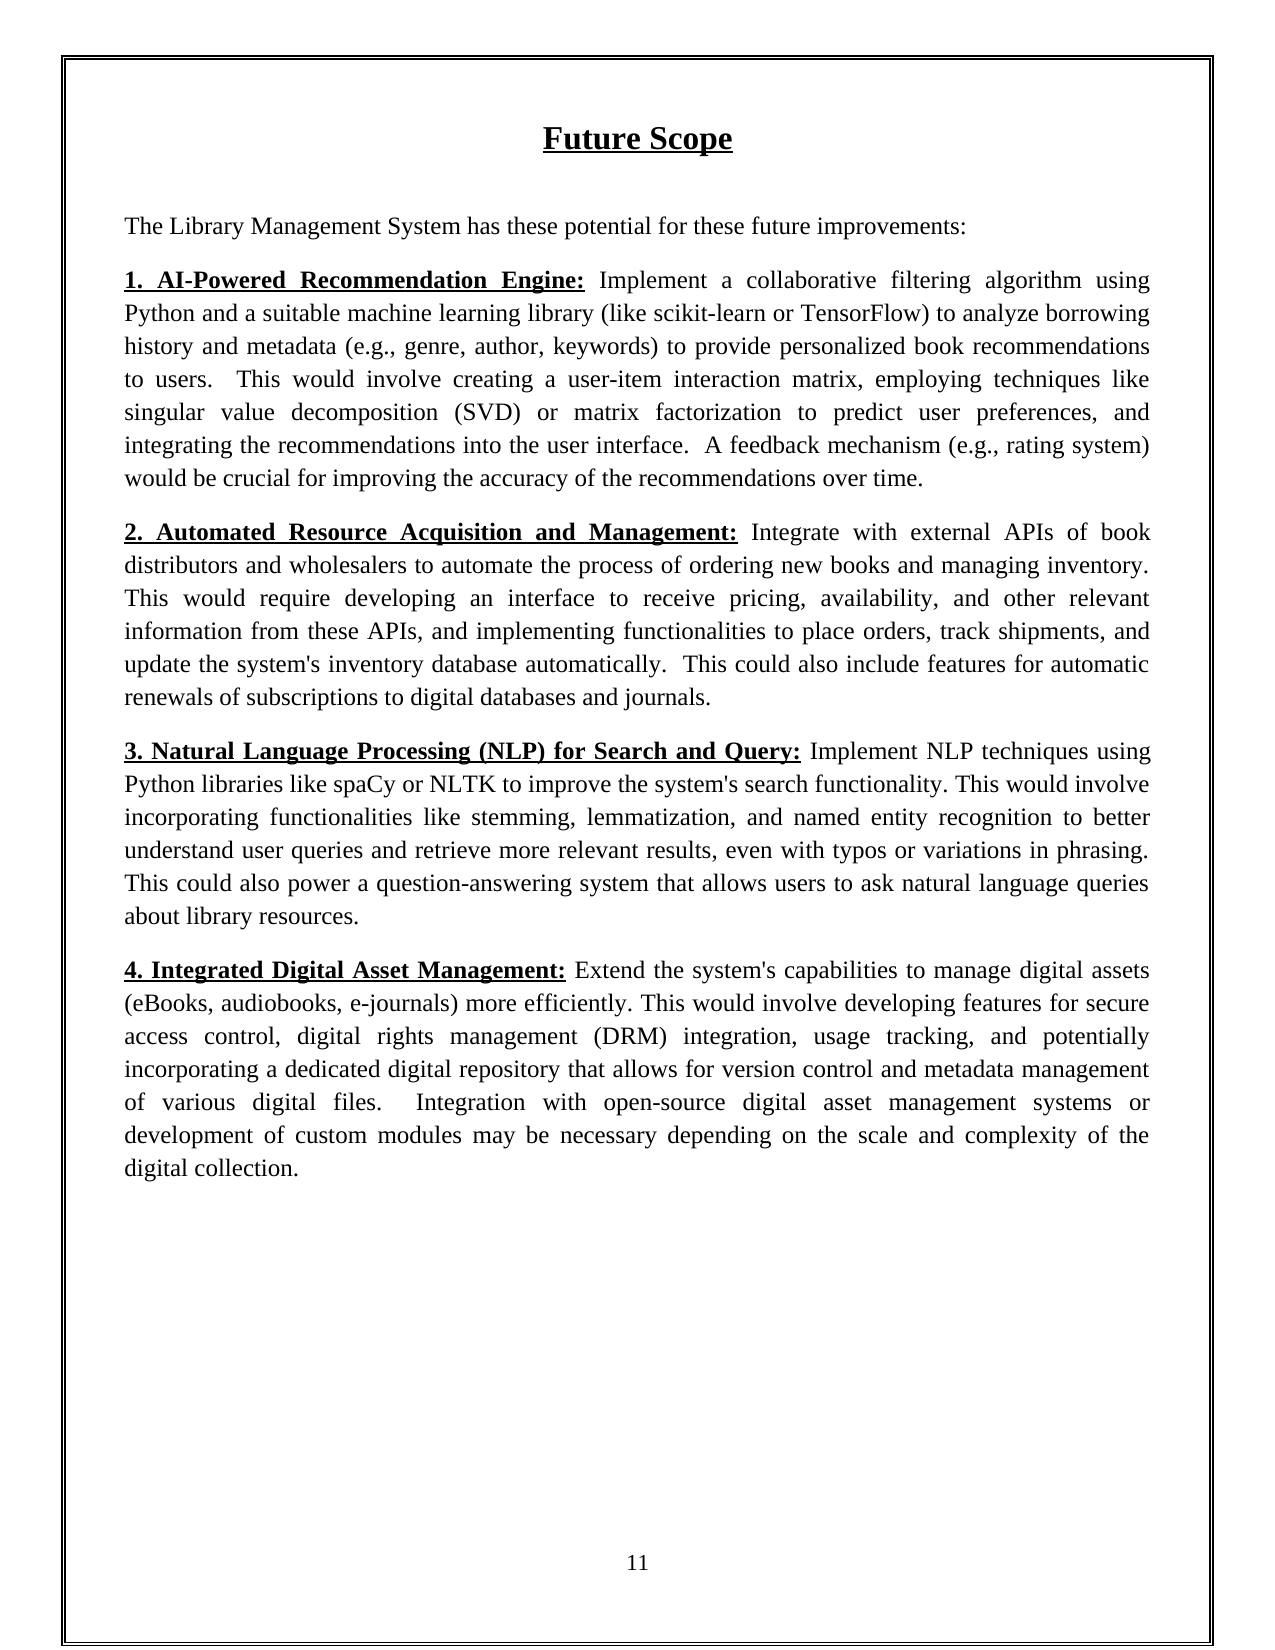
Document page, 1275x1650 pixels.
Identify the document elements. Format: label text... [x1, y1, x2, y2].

text Future Scope [124, 118, 1151, 187]
text 1. AI-Powered Recommendation Engine: Implement a collaborative filtering algorithm using Python and a suitable machine learning library (like scikit-learn or TensorFlow) to analyze borrowing history and metadata (e.g., genre, author, keywords) to provide personalized book recommendations to users. This would involve creating a user-item interaction matrix, employing techniques like singular value decomposition (SVD) or matrix factorization to predict user preferences, and integrating the recommendations into the user interface. A feedback mechanism (e.g., rating system) would be crucial for improving the accuracy of the recommendations over time. [124, 265, 1151, 492]
text 3. Natural Language Processing (NLP) for Search and Query: Implement NLP techniques using Python libraries like spaCy or NLTK to improve the system's search functionality. This would involve incorporating functionalities like stemming, lemmatization, and named entity recognition to better understand user queries and retrieve more relevant results, even with typos or variations in phrasing. This could also power a question-answering system that allows users to ask natural language queries about library resources. [124, 736, 1151, 930]
text 2. Automated Resource Acquisition and Management: Integrate with external APIs of book distributors and wholesalers to automate the process of ordering new books and managing inventory. This would require developing an interface to receive pricing, availability, and other relevant information from these APIs, and implementing functionalities to place orders, track shipments, and update the system's inventory database automatically. This could also include features for automatic renewals of subscriptions to digital databases and journals. [124, 517, 1151, 711]
text 4. Integrated Digital Asset Management: Extend the system's capabilities to manage digital assets (eBooks, audiobooks, e-journals) more efficiently. This would involve developing features for secure access control, digital rights management (DRM) integration, usage tracking, and potentially incorporating a dedicated digital repository that allows for version control and metadata management of various digital files. Integration with open-source digital asset management systems or development of custom modules may be necessary depending on the scale and complexity of the digital collection. [124, 955, 1151, 1182]
text The Library Management System has these potential for these future improvements: [124, 211, 1151, 240]
